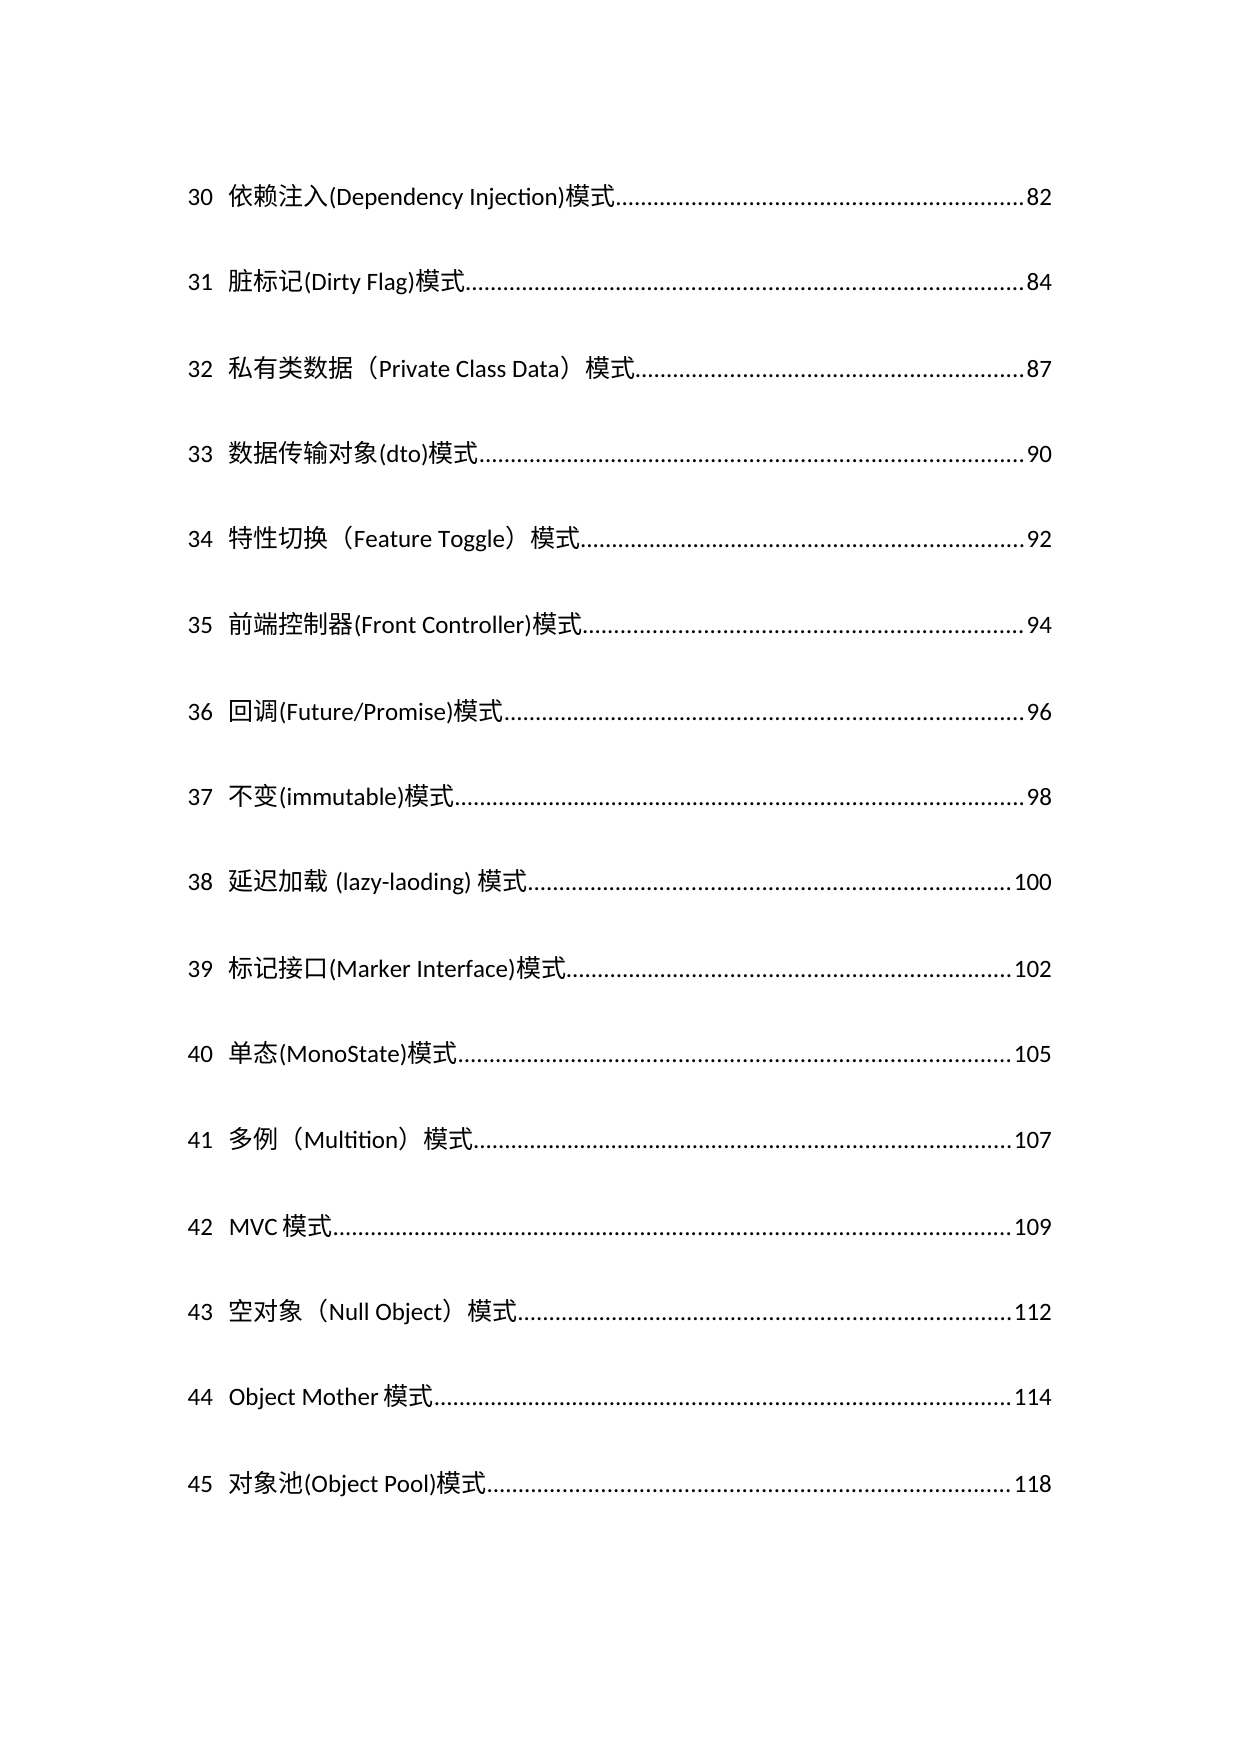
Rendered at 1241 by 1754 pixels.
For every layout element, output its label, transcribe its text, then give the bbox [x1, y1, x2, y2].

text 45 对象池(Object Pool)模式 118 [187, 1449, 1053, 1514]
text 31 脏标记(Dirty Flag)模式 84 [187, 248, 1053, 313]
text 37 不变(immutable)模式 98 [187, 763, 1053, 828]
text 39 标记接口(Marker Interface)模式 102 [187, 934, 1053, 999]
text 33 数据传输对象(dto)模式 90 [187, 419, 1053, 484]
text 36 回调(Future/Promise)模式 96 [187, 677, 1053, 742]
text 34 特性切换（Feature Toggle）模式 92 [187, 505, 1053, 570]
text 41 多例（Multition）模式 107 [187, 1106, 1053, 1171]
text 30 依赖注入(Dependency Injection)模式 82 [187, 162, 1053, 227]
text 44 Object Mother模式 114 [187, 1364, 1053, 1429]
text 32 私有类数据（Private Class Data）模式 87 [187, 334, 1053, 399]
text 40 单态(MonoState)模式 105 [187, 1020, 1053, 1085]
text 42 MVC模式 109 [187, 1192, 1053, 1257]
text 43 空对象（Null Object）模式 112 [187, 1278, 1053, 1343]
text 35 前端控制器(Front Controller)模式 94 [187, 591, 1053, 656]
text 38 延迟加载 (lazy-laoding) 模式 100 [187, 849, 1053, 914]
